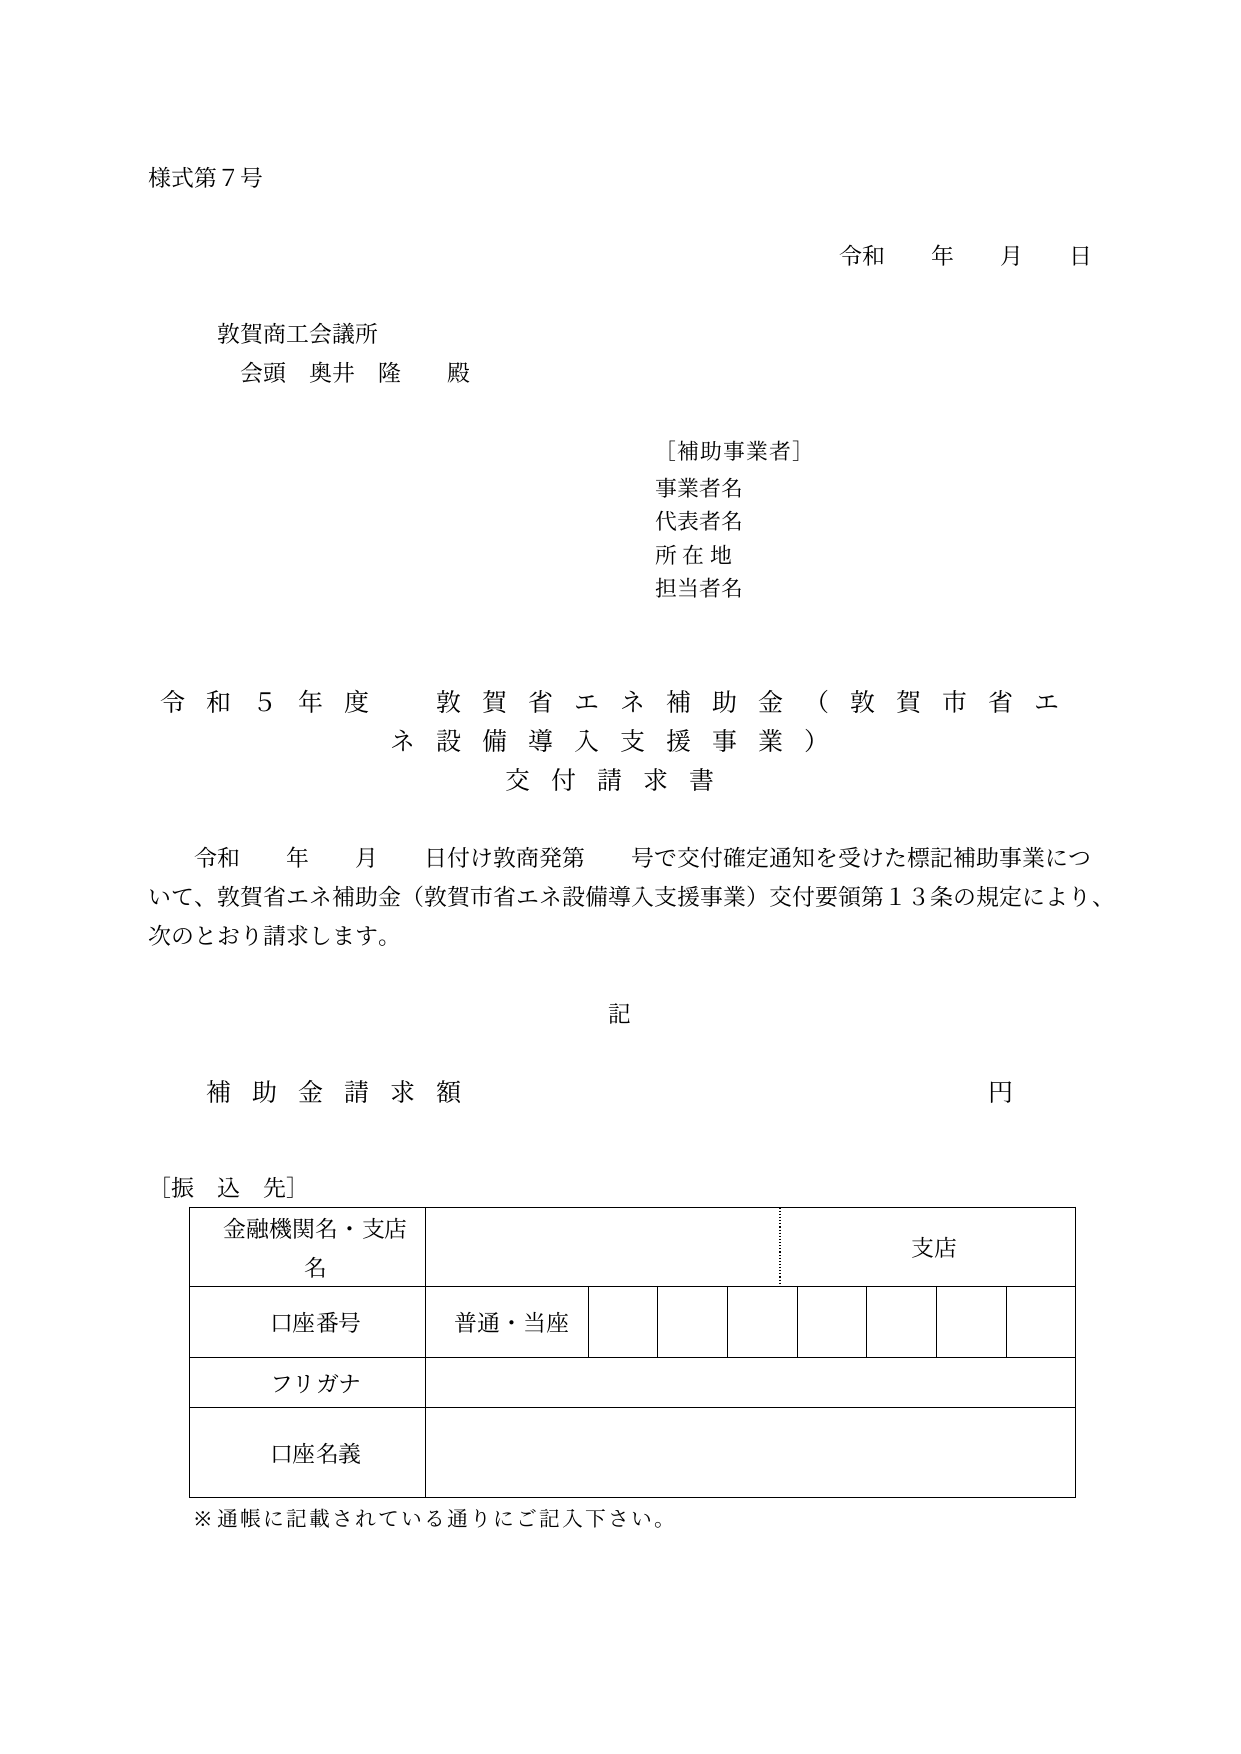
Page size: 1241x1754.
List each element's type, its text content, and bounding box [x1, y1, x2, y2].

text 所 在 地 [148, 536, 1092, 569]
table_cell [798, 1287, 866, 1357]
table_header 支店 [780, 1208, 1075, 1286]
text ［振 込 先］ [148, 1167, 1092, 1207]
text ［補助事業者］ [148, 430, 1092, 469]
text 代表者名 [148, 503, 1092, 536]
text 交付請求書 [148, 759, 1092, 798]
text 令和 年 月 日 [148, 235, 1092, 274]
text 令和５年度 敦賀省エネ補助金（敦賀市省エネ設備導入支援事業） [148, 681, 1092, 759]
table_cell [1007, 1287, 1075, 1357]
text 担当者名 [148, 569, 1092, 603]
table_cell [658, 1287, 727, 1357]
text 事業者名 [148, 469, 1092, 503]
table_cell 口座番号 [190, 1287, 425, 1357]
table_header 金融機関名・支店名 [190, 1208, 425, 1286]
table_cell [589, 1287, 657, 1357]
text 令和 年 月 日付け敦商発第 号で交付確定通知を受けた標記補助事業について、敦賀省エネ補助金（敦賀市省エネ設備導入支援事業）交付要領第１３条の規定により、次のとおり請求します。 [148, 837, 1092, 954]
table_header [426, 1208, 780, 1286]
table_cell [937, 1287, 1006, 1357]
text ※通帳に記載されている通りにご記入下さい。 [148, 1498, 996, 1537]
table_cell 普通・当座 [426, 1287, 588, 1357]
text 敦賀商工会議所 [148, 313, 1046, 352]
table_cell [426, 1358, 1075, 1407]
table_cell フリガナ [190, 1358, 425, 1407]
text 記 [148, 993, 1092, 1032]
table_cell [728, 1287, 797, 1357]
table_cell [426, 1408, 1075, 1497]
text 様式第７号 [148, 157, 1092, 196]
text 会頭 奥井 隆 殿 [148, 352, 1046, 391]
table_cell [867, 1287, 936, 1357]
table_cell 口座名義 [190, 1408, 425, 1497]
text 補助金請求額 円 [148, 1071, 1092, 1111]
